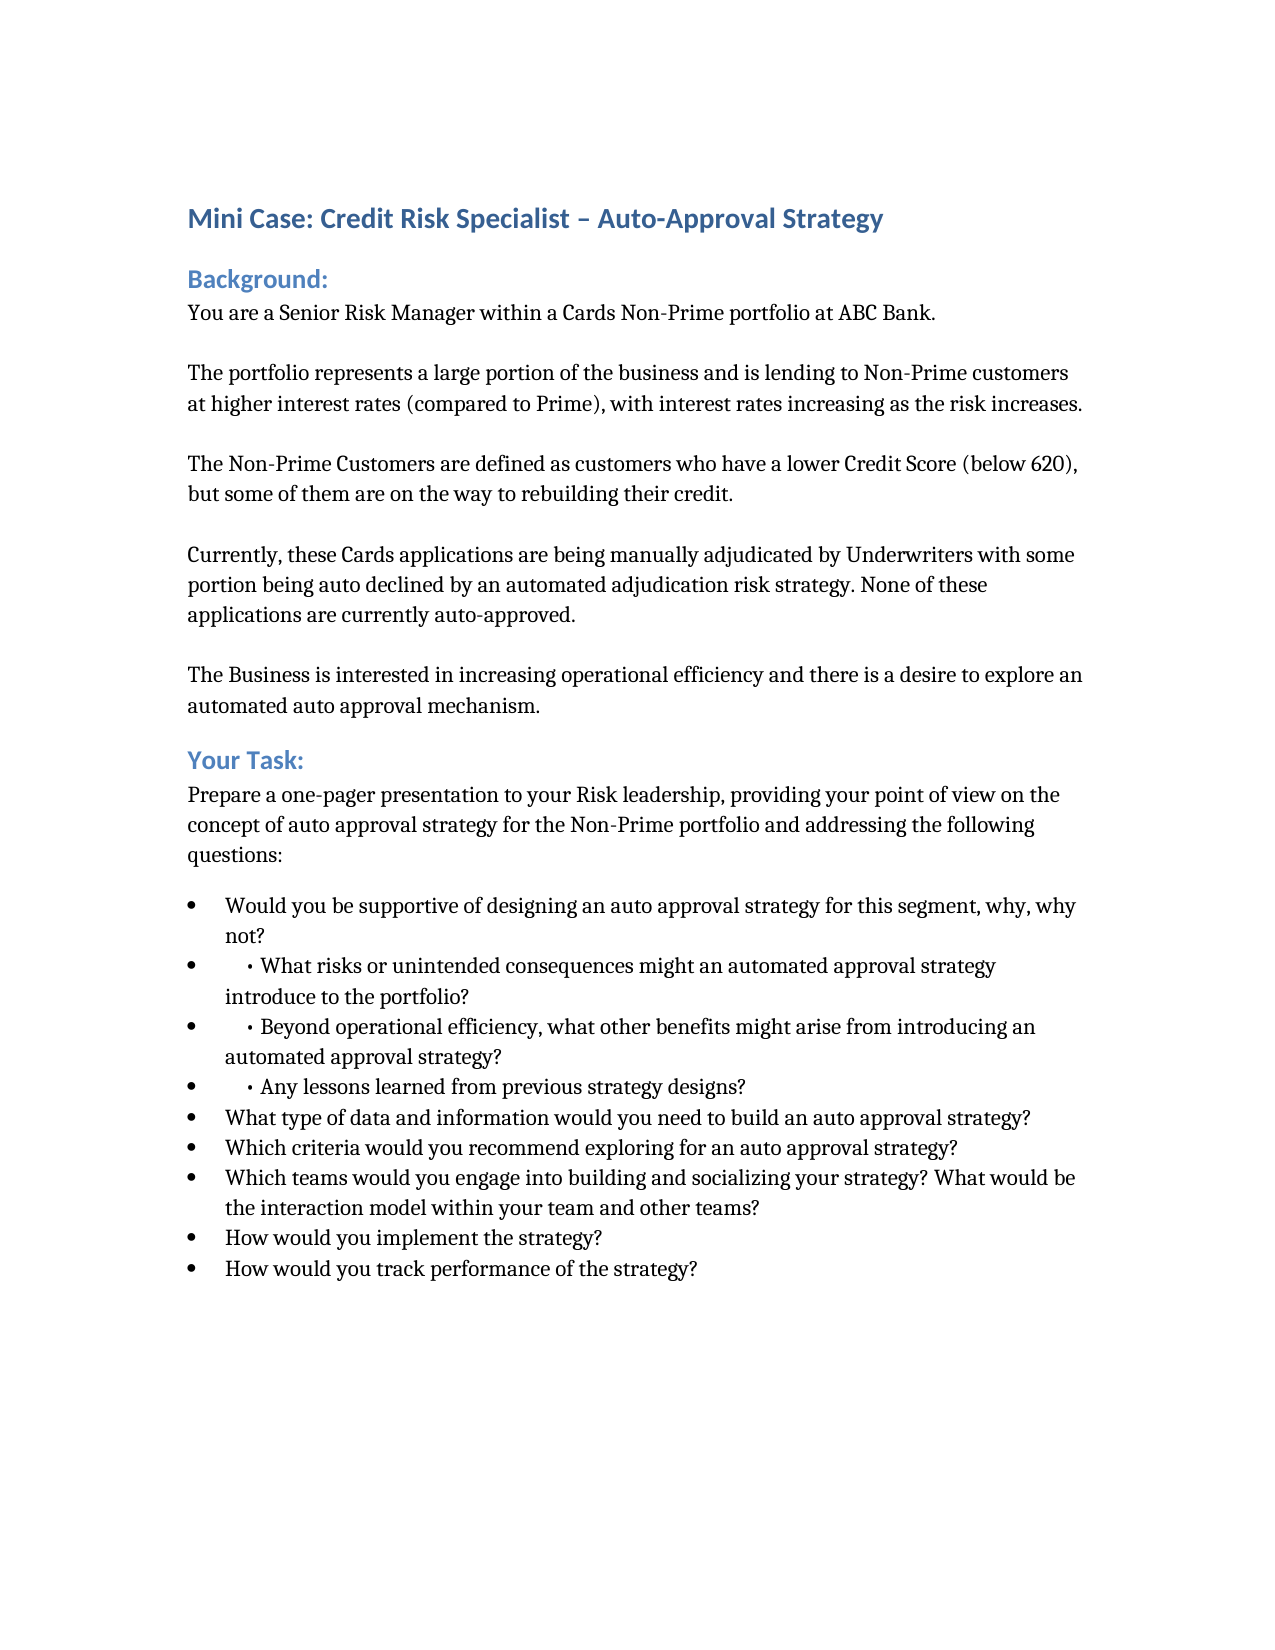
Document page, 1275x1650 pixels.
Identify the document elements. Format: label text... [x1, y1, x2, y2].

list What type of data and information would you need to build an auto approval strategy? [187, 1104, 1087, 1131]
list Which criteria would you recommend exploring for an auto approval strategy? [187, 1134, 1087, 1161]
list Which teams would you engage into building and socializing your strategy? What would be the interaction model within your team and other teams? [187, 1165, 1087, 1221]
text Prepare a one-pager presentation to your Risk leadership, providing your point of view on the concept of auto approval strategy for the Non-Prime portfolio and addressing the following questions: [187, 781, 1087, 868]
list • Beyond operational efficiency, what other benefits might arise from introducing an automated approval strategy? [187, 1014, 1087, 1070]
subtitle Background: [187, 262, 1087, 295]
list How would you track performance of the strategy? [187, 1255, 1087, 1282]
list • Any lessons learned from previous strategy designs? [187, 1074, 1087, 1100]
list • What risks or unintended consequences might an automated approval strategy introduce to the portfolio? [187, 953, 1087, 1010]
list Would you be supportive of designing an auto approval strategy for this segment, why, why not? [187, 893, 1087, 949]
list How would you implement the strategy? [187, 1225, 1087, 1251]
subtitle Mini Case: Credit Risk Specialist – Auto-Approval Strategy [187, 200, 1087, 236]
subtitle Your Task: [187, 743, 1087, 776]
text You are a Senior Risk Manager within a Cards Non-Prime portfolio at ABC Bank. The portfolio represents a large portion of the business and is lending to Non-Prime customers at higher interest rates (compared to Prime), with interest rates increasing as the risk increases. The Non-Prime Customers are defined as customers who have a lower Credit Score (below 620), but some of them are on the way to rebuilding their credit. Currently, these Cards applications are being manually adjudicated by Underwriters with some portion being auto declined by an automated adjudication risk strategy. None of these applications are currently auto-approved. The Business is interested in increasing operational efficiency and there is a desire to explore an automated auto approval mechanism. [187, 300, 1087, 719]
